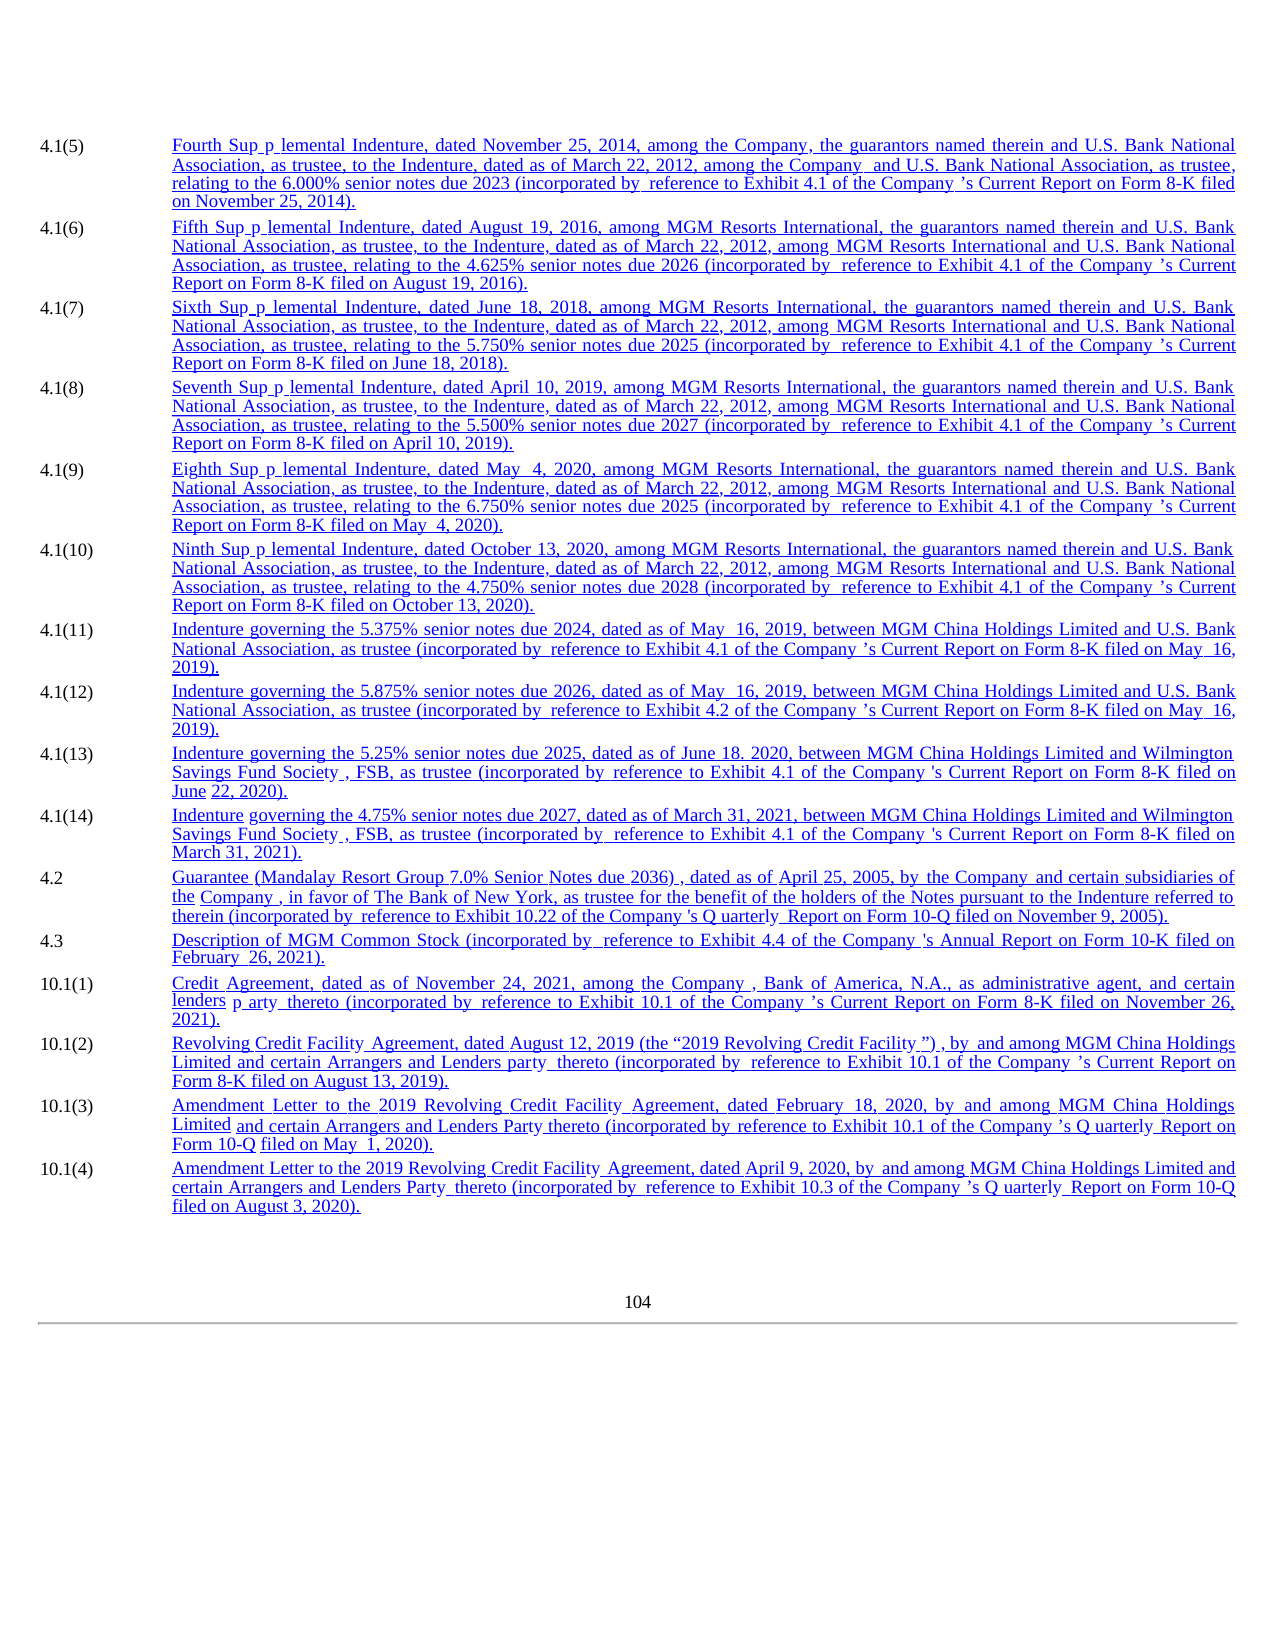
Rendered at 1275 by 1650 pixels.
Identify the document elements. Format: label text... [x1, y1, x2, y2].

text 4.1(12) Indenture governing the 5.875% senior notes due 2026, dated as of May 16, 2019, between MGM China Holdings Limited and U.S. Bank National Association, as trustee (incorporated by reference to Exhibit 4.2 of the Company ’s Current Report on Form 8-K filed on May 16, 2019). [40, 683, 1236, 739]
text 4.1(13) Indenture governing the 5.25% senior notes due 2025, dated as of June 18. 2020, between MGM China Holdings Limited and Wilmington Savings Fund Society , FSB, as trustee (incorporated by reference to Exhibit 4.1 of the Company 's Current Report on Form 8-K filed on June 22, 2020). [40, 745, 1236, 801]
text 4.1(8) Seventh Sup p lemental Indenture, dated April 10, 2019, among MGM Resorts International, the guarantors named therein and U.S. Bank National Association, as trustee, to the Indenture, dated as of March 22, 2012, among MGM Resorts International and U.S. Bank National Association, as trustee, relating to the 5.500% senior notes due 2027 (incorporated by reference to Exhibit 4.1 of the Company ’s Current Report on Form 8-K filed on April 10, 2019). [40, 379, 1236, 454]
text 104 [25, 1291, 1250, 1312]
text 4.1(10) Ninth Sup p lemental Indenture, dated October 13, 2020, among MGM Resorts International, the guarantors named therein and U.S. Bank National Association, as trustee, to the Indenture, dated as of March 22, 2012, among MGM Resorts International and U.S. Bank National Association, as trustee, relating to the 4.750% senior notes due 2028 (incorporated by reference to Exhibit 4.1 of the Company ’s Current Report on Form 8-K filed on October 13, 2020). [40, 541, 1236, 615]
text 10.1(3) Amendment Letter to the 2019 Revolving Credit Facility Agreement, dated February 18, 2020, by and among MGM China Holdings Limited and certain Arrangers and Lenders Party thereto (incorporated by reference to Exhibit 10.1 of the Company ’s Q uarterly Report on Form 10-Q filed on May 1, 2020). [40, 1097, 1236, 1154]
text 10.1(1) Credit Agreement, dated as of November 24, 2021, among the Company , Bank of America, N.A., as administrative agent, and certain lenders p arty thereto (incorporated by reference to Exhibit 10.1 of the Company ’s Current Report on Form 8-K filed on November 26, 2021). [40, 977, 1236, 1029]
text 10.1(2) Revolving Credit Facility Agreement, dated August 12, 2019 (the “2019 Revolving Credit Facility ”) , by and among MGM China Holdings Limited and certain Arrangers and Lenders party thereto (incorporated by reference to Exhibit 10.1 of the Company ’s Current Report on Form 8-K filed on August 13, 2019). [40, 1035, 1236, 1091]
list Guarantee (Mandalay Resort Group 7.0% Senior Notes due 2036) , dated as of April 25, 2005, by the Company and certain subsidiaries of the Company , in favor of The Bank of New York, as trustee for the benefit of the holders of the Notes pursuant to the Indenture referred to therein (incorporated by reference to Exhibit 10.22 of the Company 's Q uarterly Report on Form 10-Q filed on November 9, 2005). [40, 869, 1236, 926]
text 4.1(14) Indenture governing the 4.75% senior notes due 2027, dated as of March 31, 2021, between MGM China Holdings Limited and Wilmington Savings Fund Society , FSB, as trustee (incorporated by reference to Exhibit 4.1 of the Company 's Current Report on Form 8-K filed on March 31, 2021). [40, 807, 1236, 863]
text 4.1(7) Sixth Sup p lemental Indenture, dated June 18, 2018, among MGM Resorts International, the guarantors named therein and U.S. Bank National Association, as trustee, to the Indenture, dated as of March 22, 2012, among MGM Resorts International and U.S. Bank National Association, as trustee, relating to the 5.750% senior notes due 2025 (incorporated by reference to Exhibit 4.1 of the Company ’s Current Report on Form 8-K filed on June 18, 2018). [40, 299, 1236, 373]
text 10.1(4) Amendment Letter to the 2019 Revolving Credit Facility Agreement, dated April 9, 2020, by and among MGM China Holdings Limited and certain Arrangers and Lenders Party thereto (incorporated by reference to Exhibit 10.3 of the Company ’s Q uarterly Report on Form 10-Q filed on August 3, 2020). [40, 1160, 1236, 1216]
list Description of MGM Common Stock (incorporated by reference to Exhibit 4.4 of the Company 's Annual Report on Form 10-K filed on February 26, 2021). [40, 933, 1236, 968]
text 4.1(5) Fourth Sup p lemental Indenture, dated November 25, 2014, among the Company, the guarantors named therein and U.S. Bank National Association, as trustee, to the Indenture, dated as of March 22, 2012, among the Company and U.S. Bank National Association, as trustee, relating to the 6.000% senior notes due 2023 (incorporated by reference to Exhibit 4.1 of the Company ’s Current Report on Form 8-K filed on November 25, 2014). [40, 137, 1236, 212]
text 4.1(6) Fifth Sup p lemental Indenture, dated August 19, 2016, among MGM Resorts International, the guarantors named therein and U.S. Bank National Association, as trustee, to the Indenture, dated as of March 22, 2012, among MGM Resorts International and U.S. Bank National Association, as trustee, relating to the 4.625% senior notes due 2026 (incorporated by reference to Exhibit 4.1 of the Company ’s Current Report on Form 8-K filed on August 19, 2016). [40, 219, 1236, 293]
text 4.1(9) Eighth Sup p lemental Indenture, dated May 4, 2020, among MGM Resorts International, the guarantors named therein and U.S. Bank National Association, as trustee, to the Indenture, dated as of March 22, 2012, among MGM Resorts International and U.S. Bank National Association, as trustee, relating to the 6.750% senior notes due 2025 (incorporated by reference to Exhibit 4.1 of the Company ’s Current Report on Form 8-K filed on May 4, 2020). [40, 461, 1236, 535]
text 4.1(11) Indenture governing the 5.375% senior notes due 2024, dated as of May 16, 2019, between MGM China Holdings Limited and U.S. Bank National Association, as trustee (incorporated by reference to Exhibit 4.1 of the Company ’s Current Report on Form 8-K filed on May 16, 2019). [40, 621, 1236, 677]
